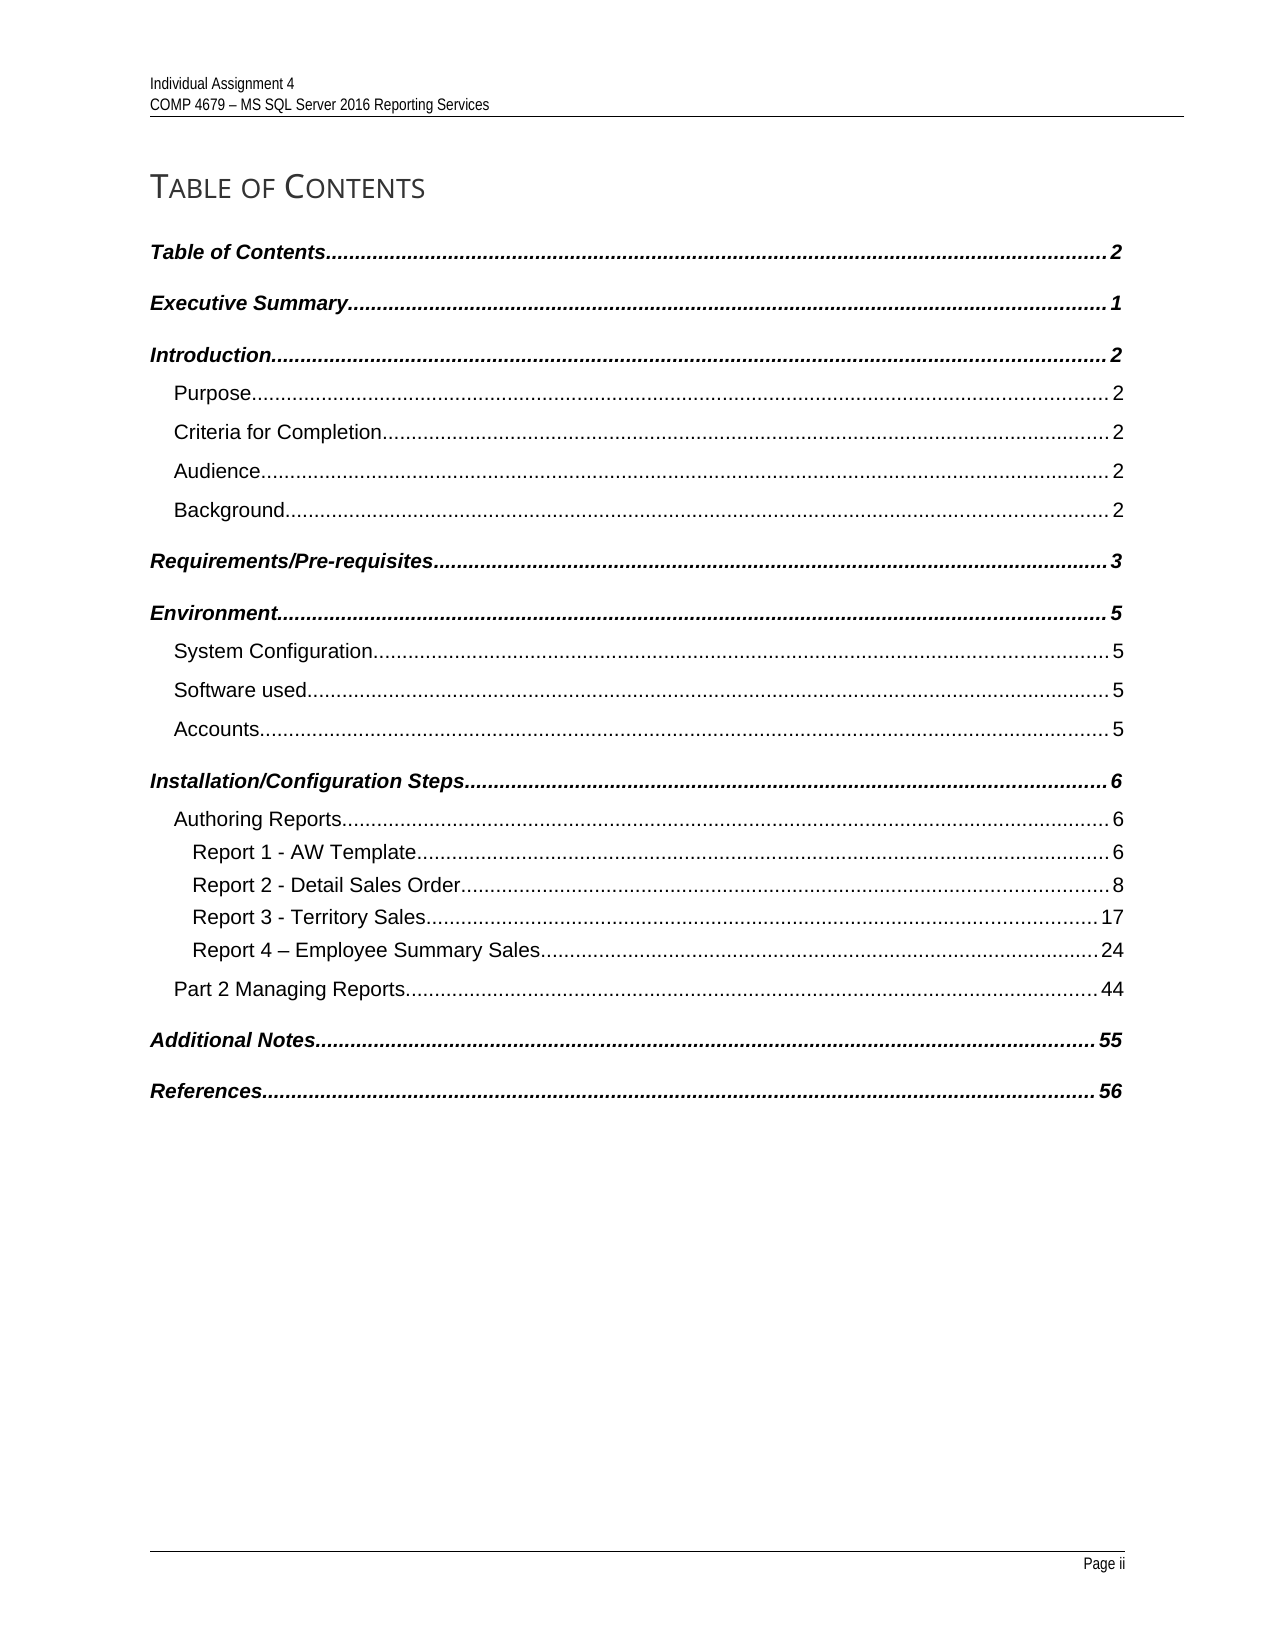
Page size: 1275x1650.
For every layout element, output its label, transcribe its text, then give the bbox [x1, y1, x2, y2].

text Table of Contents 2 [150, 240, 1125, 264]
subtitle Table of Contents [150, 162, 1125, 208]
text System Configuration 5 [174, 639, 1125, 663]
text Part 2 Managing Reports 44 [174, 977, 1125, 1001]
text Accounts 5 [174, 717, 1125, 741]
text Report 1 - AW Template 6 [192, 840, 1125, 864]
text Executive Summary 1 [150, 291, 1125, 315]
text Audience 2 [174, 459, 1125, 483]
text Environment 5 [150, 601, 1125, 624]
text Report 4 – Employee Summary Sales 24 [192, 938, 1125, 962]
text Report 2 - Detail Sales Order 8 [192, 872, 1125, 896]
text Criteria for Completion 2 [174, 420, 1125, 444]
text Software used 5 [174, 678, 1125, 702]
text Purpose 2 [174, 381, 1125, 405]
text References 56 [150, 1079, 1125, 1103]
text Additional Notes 55 [150, 1028, 1125, 1052]
text Background 2 [174, 498, 1125, 522]
text Introduction 2 [150, 342, 1125, 366]
text Requirements/Pre-requisites 3 [150, 549, 1125, 573]
text Report 3 - Territory Sales 17 [192, 905, 1125, 929]
text Authoring Reports 6 [174, 807, 1125, 831]
text Installation/Configuration Steps 6 [150, 768, 1125, 792]
